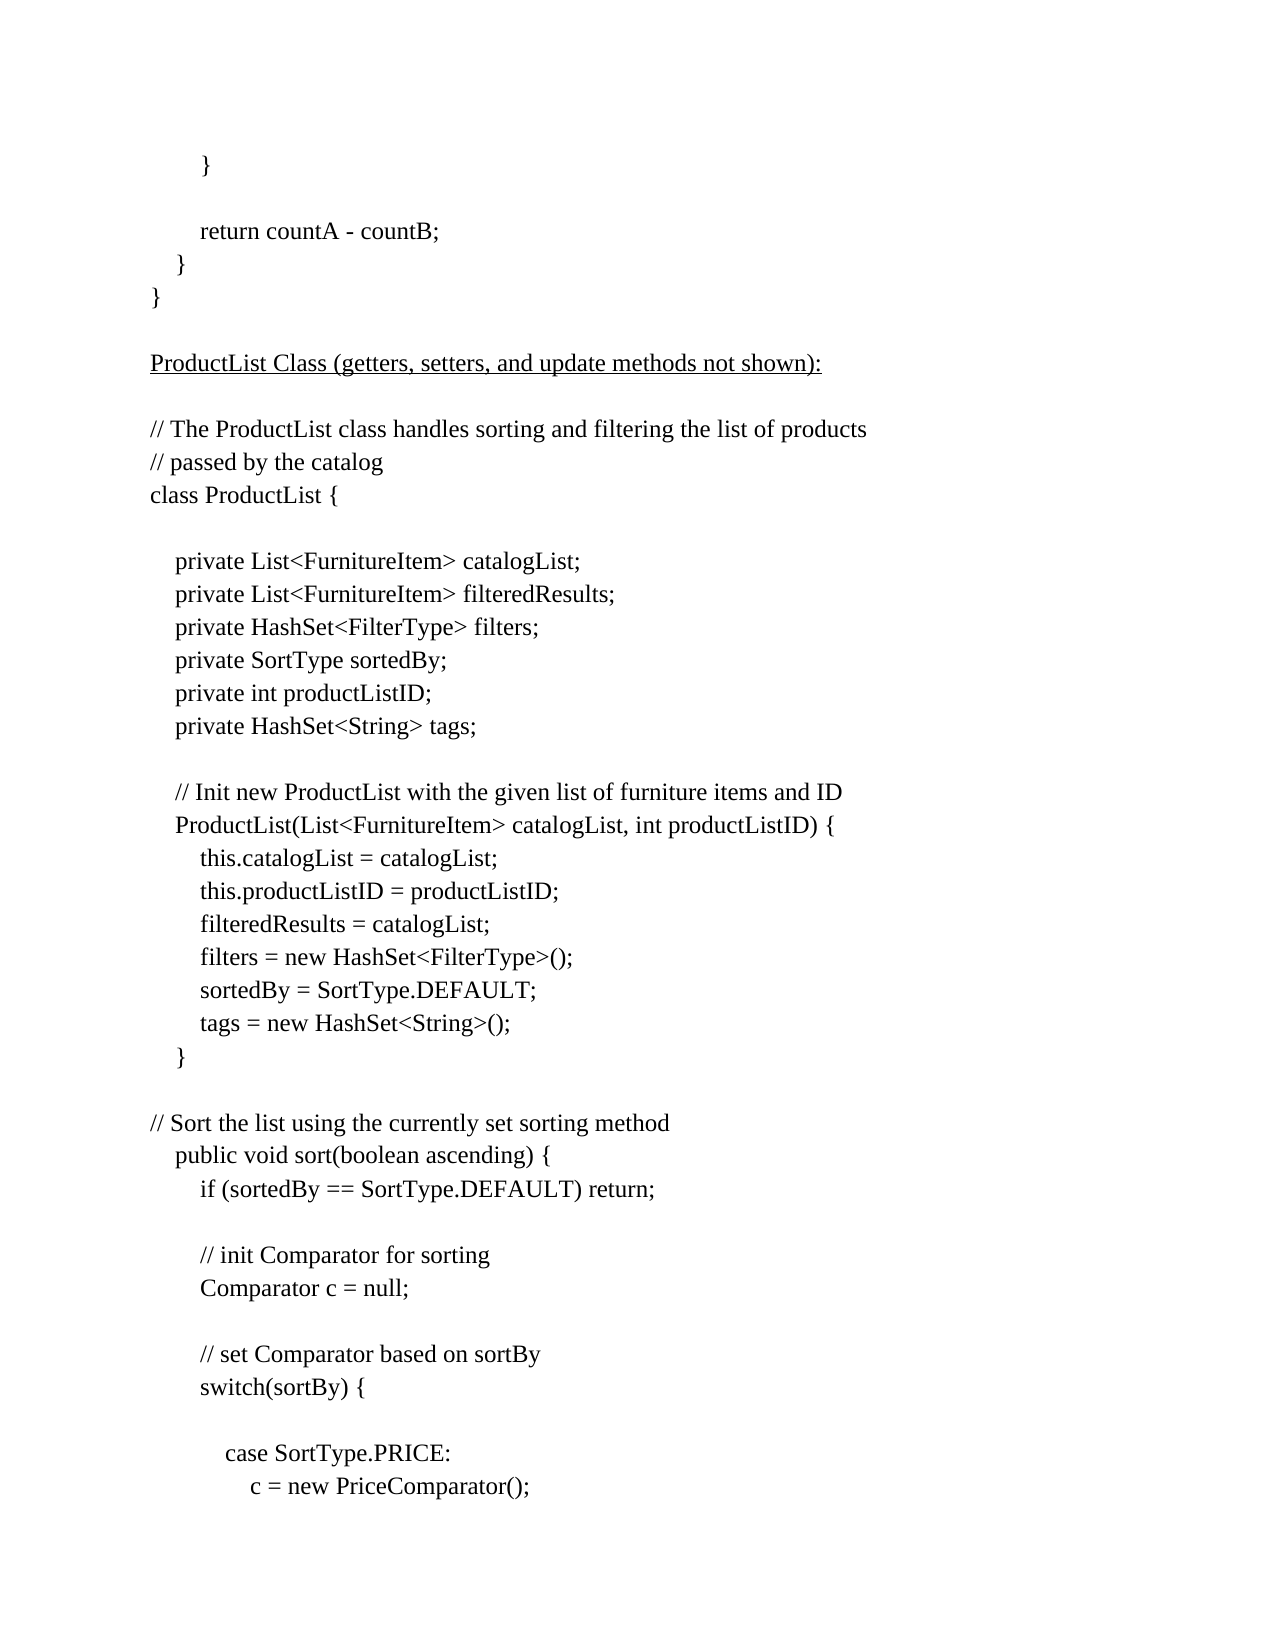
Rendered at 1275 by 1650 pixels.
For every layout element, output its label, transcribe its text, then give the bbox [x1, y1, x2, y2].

text c = new PriceComparator(); [150, 1471, 1125, 1499]
text filteredResults = catalogList; [150, 909, 1125, 938]
text case SortType.PRICE: [150, 1438, 1125, 1467]
text tags = new HashSet<String>(); [150, 1008, 1125, 1037]
text // The ProductList class handles sorting and filtering the list of products [150, 414, 1125, 443]
text } [150, 249, 1125, 278]
text private List<FurnitureItem> filteredResults; [150, 579, 1125, 608]
text private int productListID; [150, 678, 1125, 707]
text private List<FurnitureItem> catalogList; [150, 546, 1125, 575]
text } [150, 1042, 1125, 1070]
text // set Comparator based on sortBy [150, 1339, 1125, 1367]
text private SortType sortedBy; [150, 645, 1125, 674]
text filters = new HashSet<FilterType>(); [150, 942, 1125, 971]
text public void sort(boolean ascending) { [150, 1141, 1125, 1169]
text this.catalogList = catalogList; [150, 843, 1125, 872]
text } [150, 150, 1125, 179]
text } [150, 282, 1125, 311]
text ProductList Class (getters, setters, and update methods not shown): [150, 348, 1125, 377]
text ProductList(List<FurnitureItem> catalogList, int productListID) { [150, 810, 1125, 839]
text if (sortedBy == SortType.DEFAULT) return; [150, 1174, 1125, 1202]
text // Sort the list using the currently set sorting method [150, 1108, 1125, 1136]
text private HashSet<String> tags; [150, 711, 1125, 740]
text private HashSet<FilterType> filters; [150, 612, 1125, 641]
text this.productListID = productListID; [150, 876, 1125, 905]
text switch(sortBy) { [150, 1372, 1125, 1401]
text Comparator c = null; [150, 1273, 1125, 1301]
text // init Comparator for sorting [150, 1240, 1125, 1268]
text // Init new ProductList with the given list of furniture items and ID [150, 777, 1125, 806]
text // passed by the catalog [150, 447, 1125, 476]
text sortedBy = SortType.DEFAULT; [150, 976, 1125, 1004]
text class ProductList { [150, 480, 1125, 509]
text return countA - countB; [150, 216, 1125, 245]
